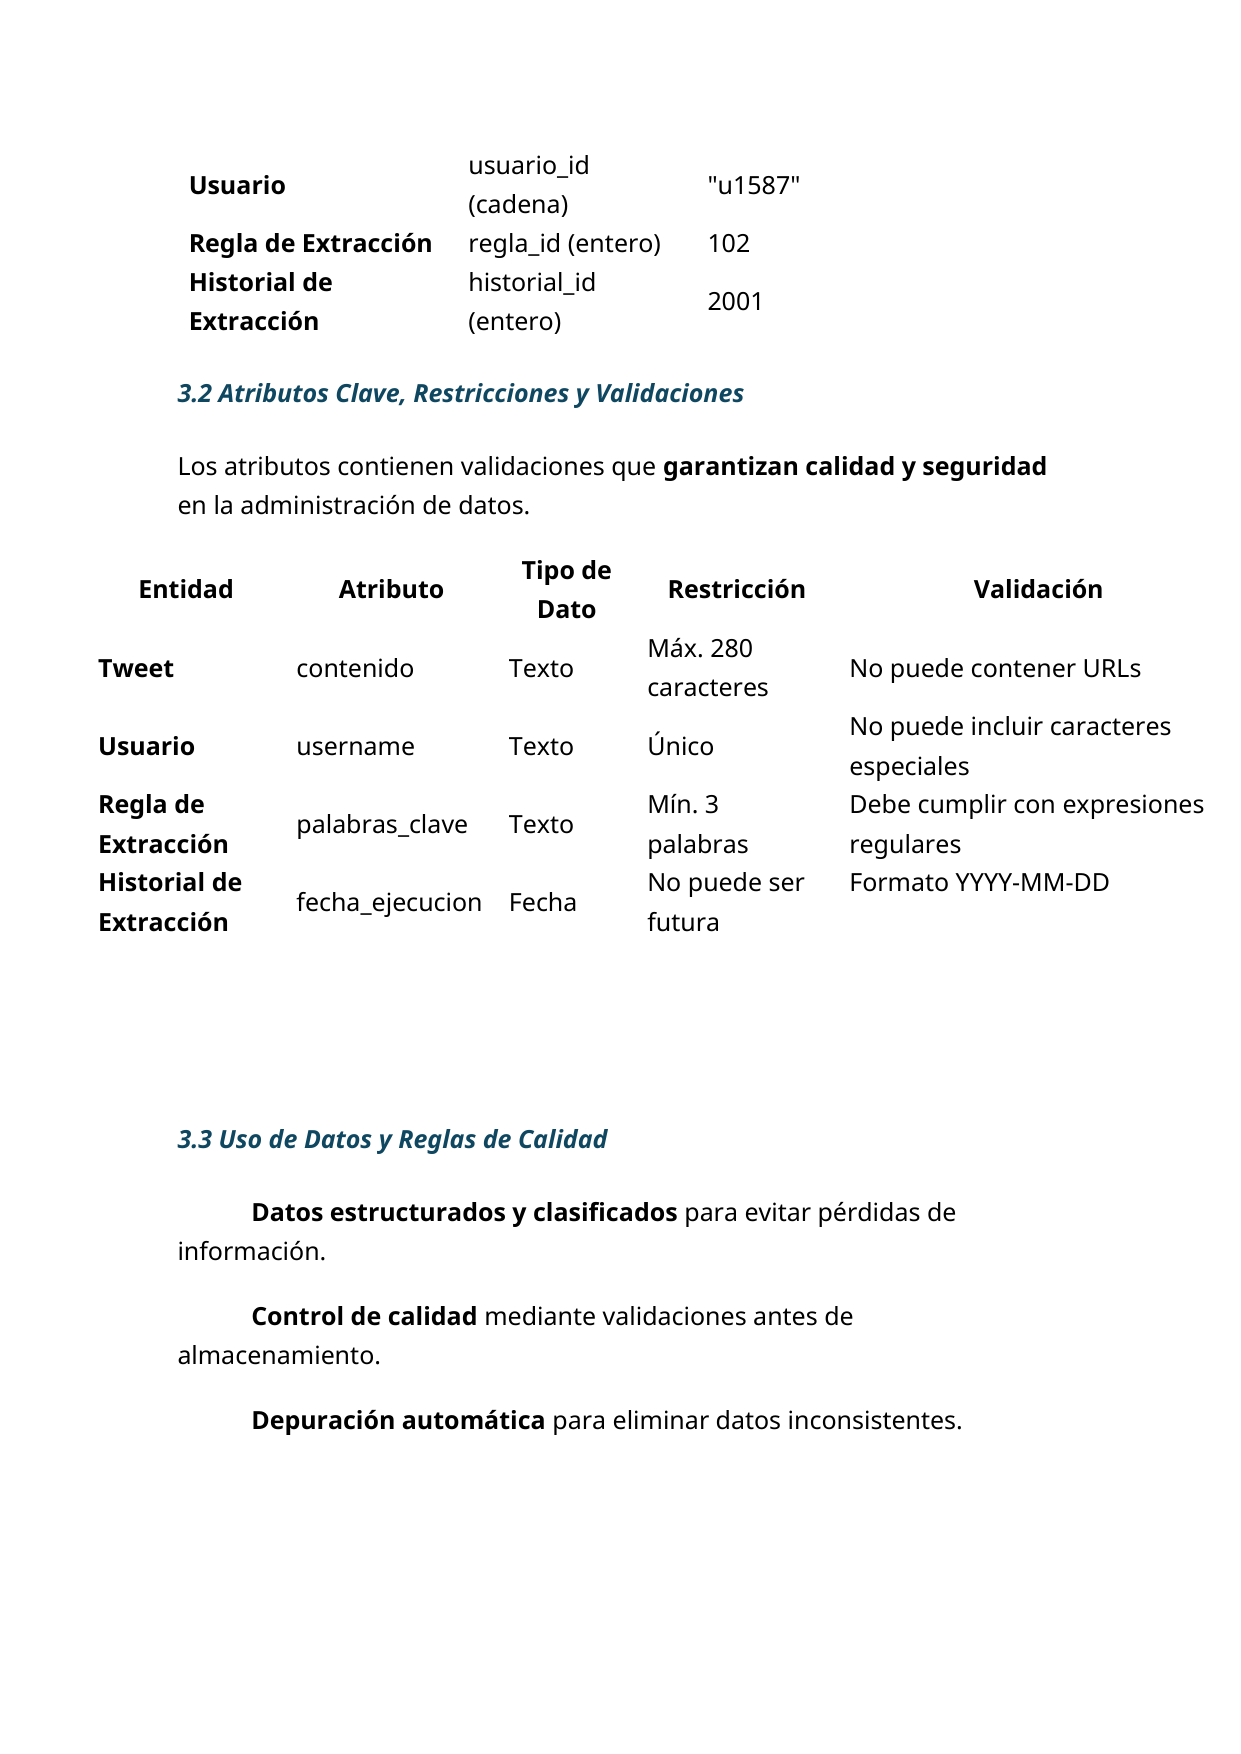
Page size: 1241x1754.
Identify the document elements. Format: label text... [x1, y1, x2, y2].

table_cell No puede contener URLs [838, 631, 1239, 709]
table_header Tipo de Dato [498, 553, 636, 631]
table_cell username [285, 709, 497, 787]
table_header Validación [838, 553, 1239, 631]
subtitle 3.2 Atributos Clave, Restricciones y Validaciones [177, 376, 1063, 410]
table_cell Formato YYYY-MM-DD [838, 865, 1239, 943]
table_header Restricción [636, 553, 838, 631]
table_cell "u1587" [696, 148, 861, 226]
table_cell 102 [696, 226, 861, 264]
text Depuración automática para eliminar datos inconsistentes. [177, 1402, 1063, 1436]
table_cell Historial de Extracción [177, 264, 457, 342]
table_cell 2001 [696, 264, 861, 342]
table_cell Texto [498, 631, 636, 709]
table_cell Tweet [87, 631, 285, 709]
table_cell palabras_clave [285, 787, 497, 865]
table_header Entidad [87, 553, 285, 631]
text Control de calidad mediante validaciones antes de almacenamiento. [177, 1298, 1063, 1372]
table_header Atributo [285, 553, 497, 631]
table_cell No puede incluir caracteres especiales [838, 709, 1239, 787]
table_cell Usuario [87, 709, 285, 787]
table_cell Debe cumplir con expresiones regulares [838, 787, 1239, 865]
table_cell Historial de Extracción [87, 865, 285, 943]
table_cell Mín. 3 palabras [636, 787, 838, 865]
table_cell Texto [498, 709, 636, 787]
table_cell fecha_ejecucion [285, 865, 497, 943]
table_cell contenido [285, 631, 497, 709]
table_cell No puede ser futura [636, 865, 838, 943]
table_cell regla_id (entero) [457, 226, 696, 264]
table_cell historial_id (entero) [457, 264, 696, 342]
table_cell Único [636, 709, 838, 787]
table_cell Usuario [177, 148, 457, 226]
table_cell Máx. 280 caracteres [636, 631, 838, 709]
table_cell Fecha [498, 865, 636, 943]
table_cell usuario_id (cadena) [457, 148, 696, 226]
text Los atributos contienen validaciones que garantizan calidad y seguridad en la administración de datos. [177, 448, 1063, 522]
table_cell Regla de Extracción [87, 787, 285, 865]
text Datos estructurados y clasificados para evitar pérdidas de información. [177, 1194, 1063, 1268]
table_cell Regla de Extracción [177, 226, 457, 264]
subtitle 3.3 Uso de Datos y Reglas de Calidad [177, 1122, 1063, 1156]
table_cell Texto [498, 787, 636, 865]
